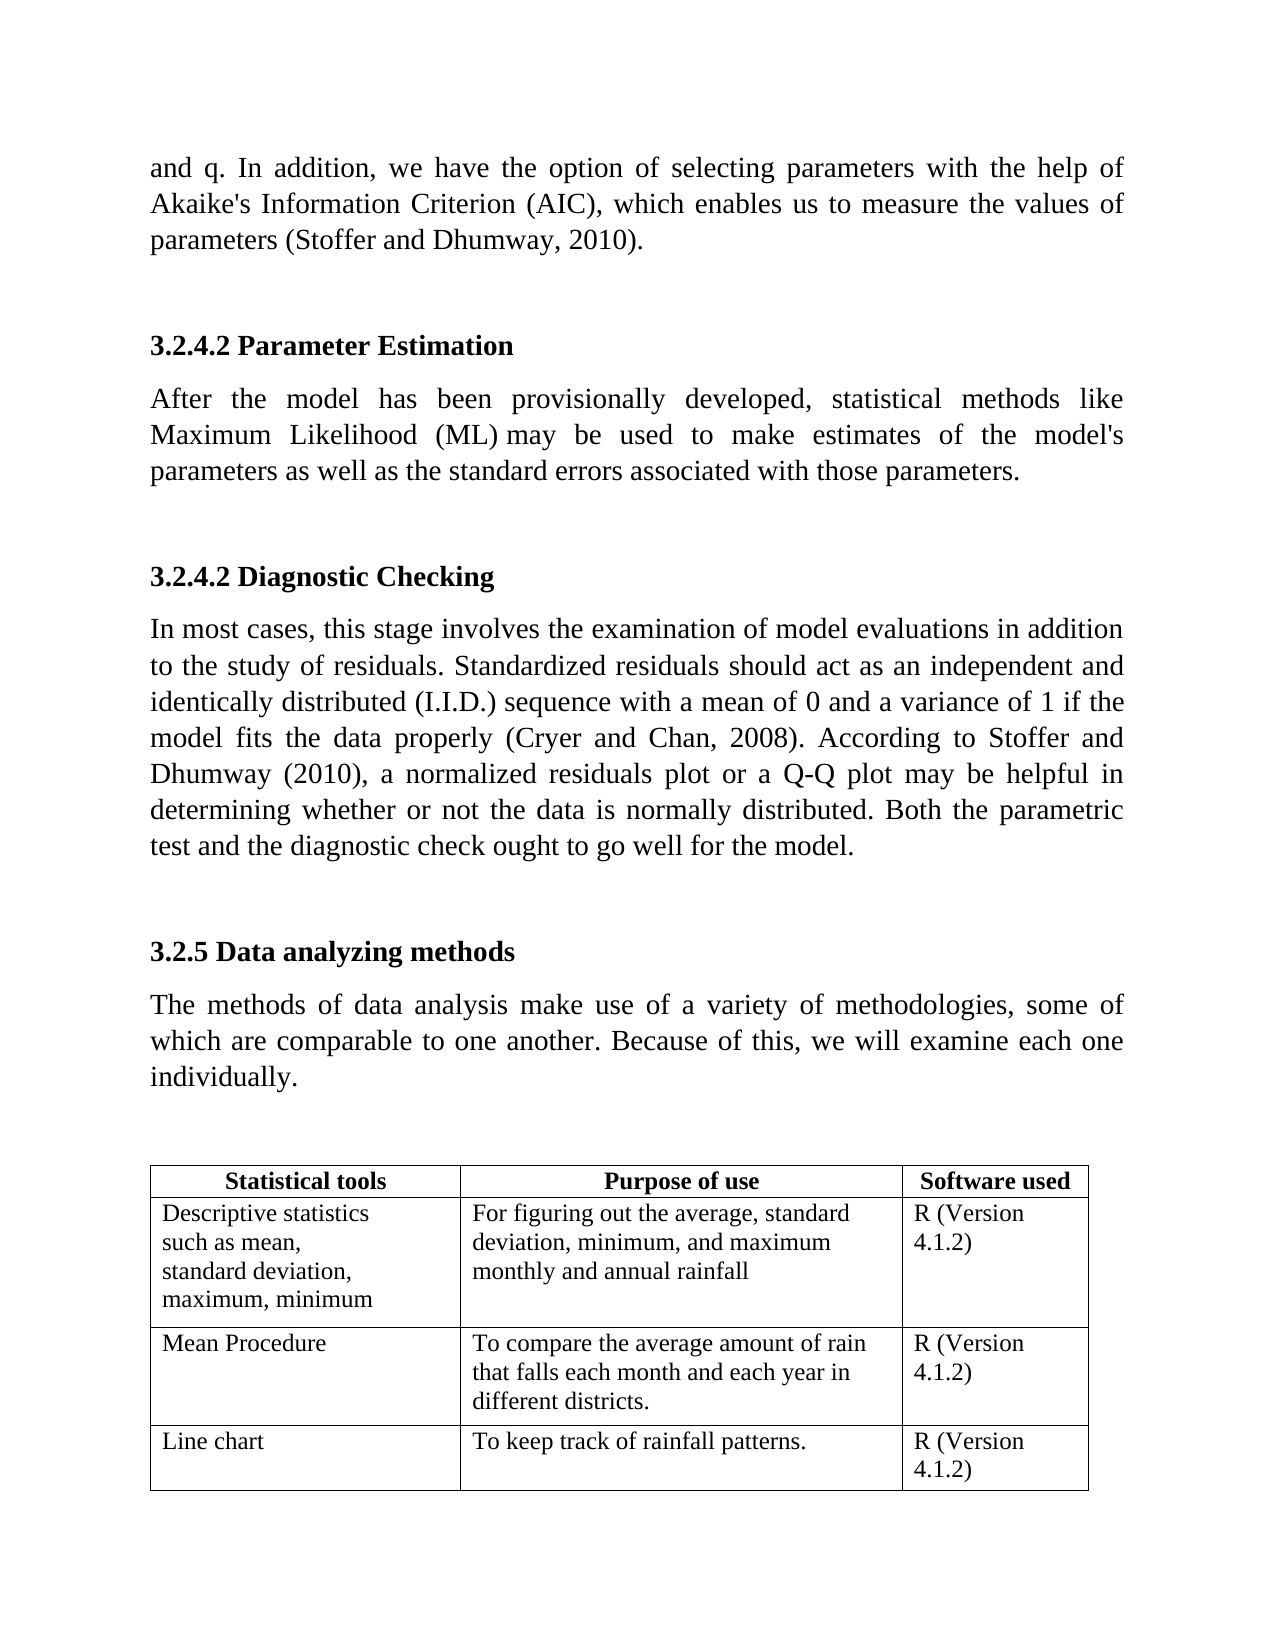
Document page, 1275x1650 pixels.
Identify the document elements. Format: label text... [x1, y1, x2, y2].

text In most cases, this stage involves the examination of model evaluations in addition to the study of residuals. Standardized residuals should act as an independent and identically distributed (I.I.D.) sequence with a mean of 0 and a variance of 1 if the model fits the data properly (Cryer and Chan, 2008). According to Stoffer and Dhumway (2010), a normalized residuals plot or a Q-Q plot may be helpful in determining whether or not the data is normally distributed. Both the parametric test and the diagnostic check ought to go well for the model. [150, 611, 1125, 862]
table_cell R (Version 4.1.2) [903, 1328, 1088, 1425]
table_header Statistical tools [151, 1166, 460, 1197]
table_cell R (Version 4.1.2) [903, 1198, 1088, 1327]
table_cell Line chart [151, 1426, 460, 1490]
table_header Software used [903, 1166, 1088, 1197]
table_cell R (Version 4.1.2) [903, 1426, 1088, 1490]
text After the model has been provisionally developed, statistical methods like Maximum Likelihood (ML) may be used to make estimates of the model's parameters as well as the standard errors associated with those parameters. [150, 381, 1125, 487]
table_cell Descriptive statistics such as mean, standard deviation, maximum, minimum [151, 1198, 460, 1327]
table_header Purpose of use [461, 1166, 902, 1197]
table_cell For figuring out the average, standard deviation, minimum, and maximum monthly and annual rainfall [461, 1198, 902, 1327]
table_cell To keep track of rainfall patterns. [461, 1426, 902, 1490]
text 3.2.4.2 Parameter Estimation [150, 328, 1125, 361]
text 3.2.5 Data analyzing methods [150, 934, 1125, 967]
table_cell To compare the average amount of rain that falls each month and each year in different districts. [461, 1328, 902, 1425]
text The methods of data analysis make use of a variety of methodologies, some of which are comparable to one another. Because of this, we will examine each one individually. [150, 987, 1125, 1093]
text 3.2.4.2 Diagnostic Checking [150, 559, 1125, 592]
table_cell Mean Procedure [151, 1328, 460, 1425]
